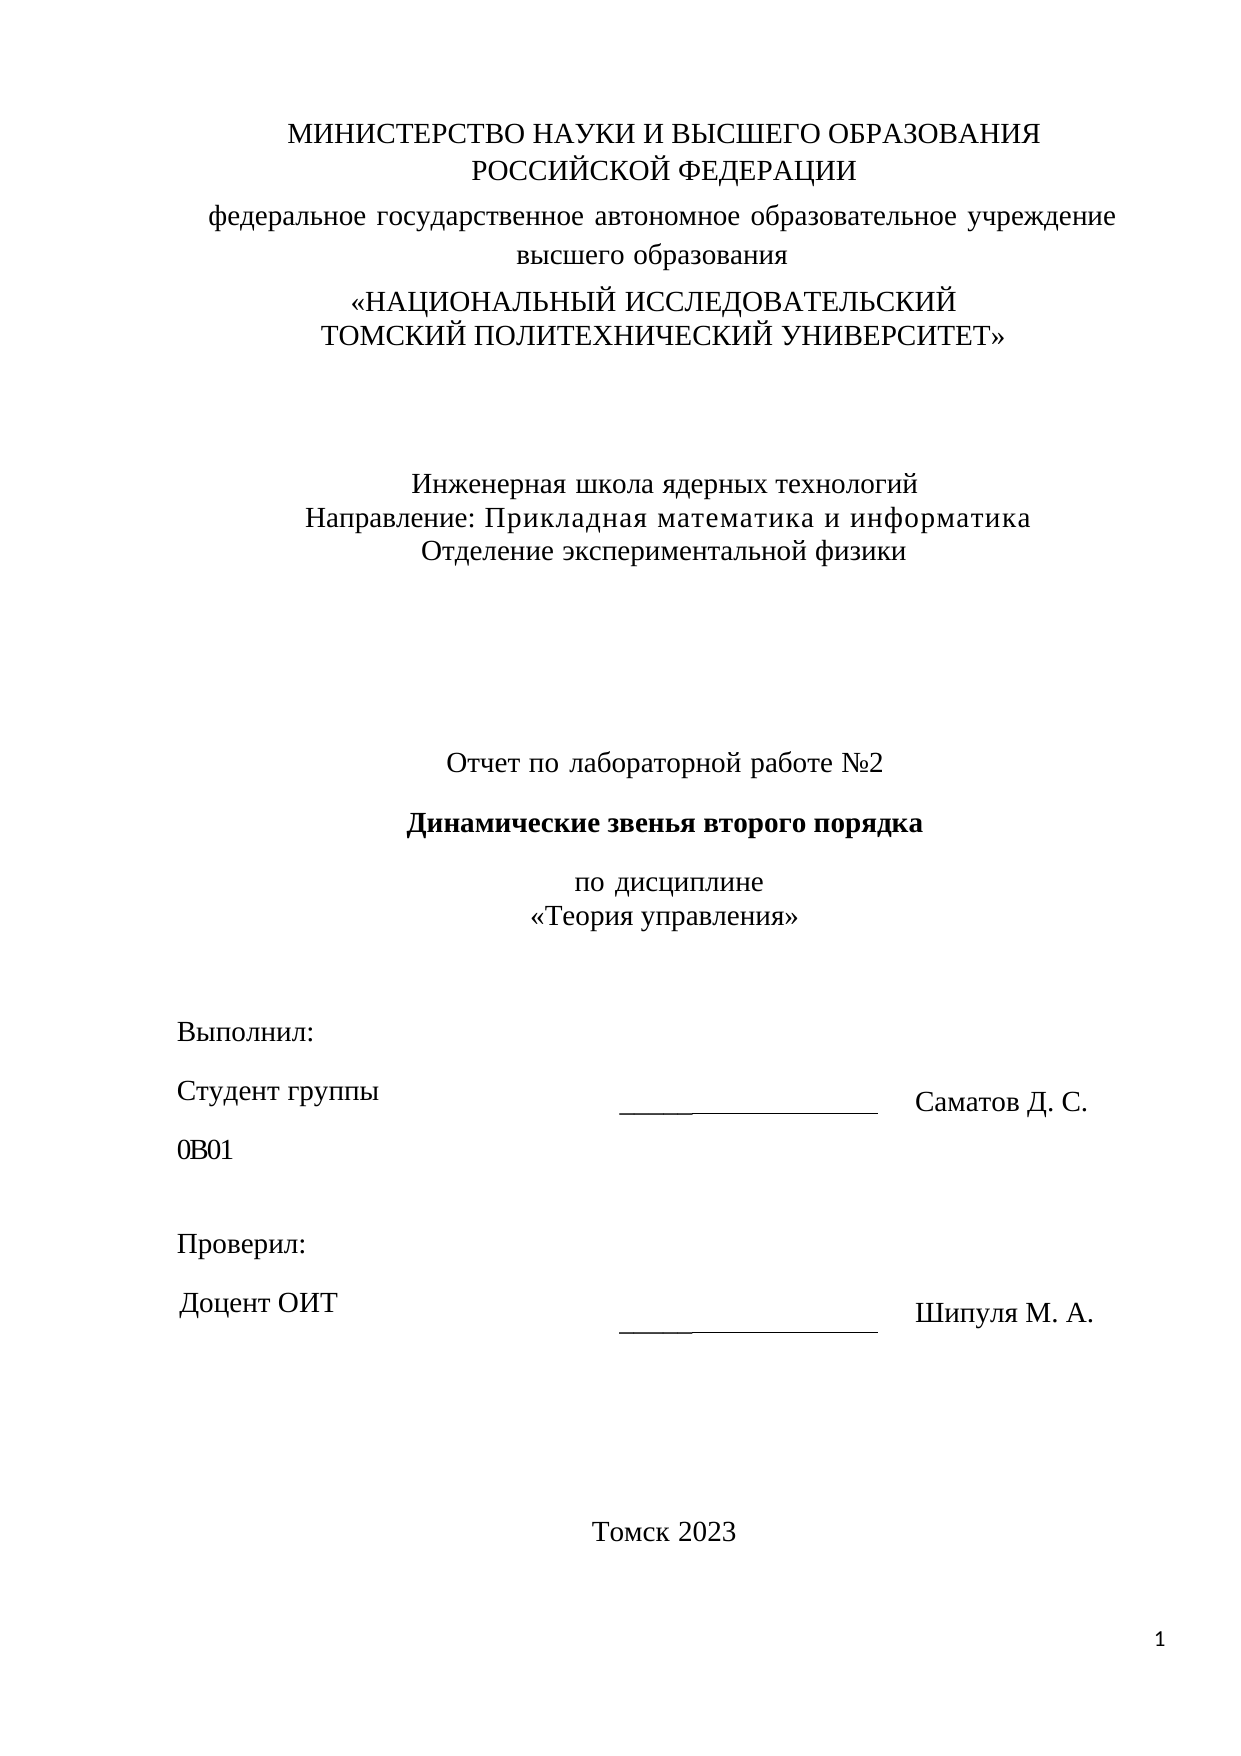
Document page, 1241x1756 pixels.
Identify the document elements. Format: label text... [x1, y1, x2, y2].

text МИНИСТЕРСТВО НАУКИ И ВЫСШЕГО ОБРАЗОВАНИЯ РОССИЙСКОЙ ФЕДЕРАЦИИ [286, 116, 1042, 187]
text Саматов Д. С. [915, 1084, 1165, 1117]
text Отделение экспериментальной физики [239, 534, 1088, 566]
text Направление: Прикладная математика и информатика [241, 500, 1088, 534]
text Проверил: [177, 1226, 339, 1259]
text Доцент ОИТ [164, 1285, 339, 1318]
text _____ [619, 1084, 882, 1117]
text Выполнил: Студент группы 0В01 [177, 1014, 416, 1166]
text Томск 2023 [164, 1514, 1088, 1548]
text Инженерная школа ядерных технологий [241, 466, 1088, 500]
text Шипуля М. А. [915, 1295, 1165, 1329]
text _____ [619, 1303, 882, 1336]
text Отчет по лабораторной работе №2 [241, 746, 1089, 779]
text Динамические звенья второго порядка [241, 805, 1089, 838]
text «Теория управления» [286, 898, 1043, 932]
text «НАЦИОНАЛЬНЫЙ ИССЛЕДОВАТЕЛЬСКИЙ ТОМСКИЙ ПОЛИТЕХНИЧЕСКИЙ УНИВЕРСИТЕТ» [321, 286, 1005, 351]
text по дисциплине [241, 864, 1089, 898]
text федеральное государственное автономное образовательное учреждение высшего образования [208, 198, 1165, 270]
